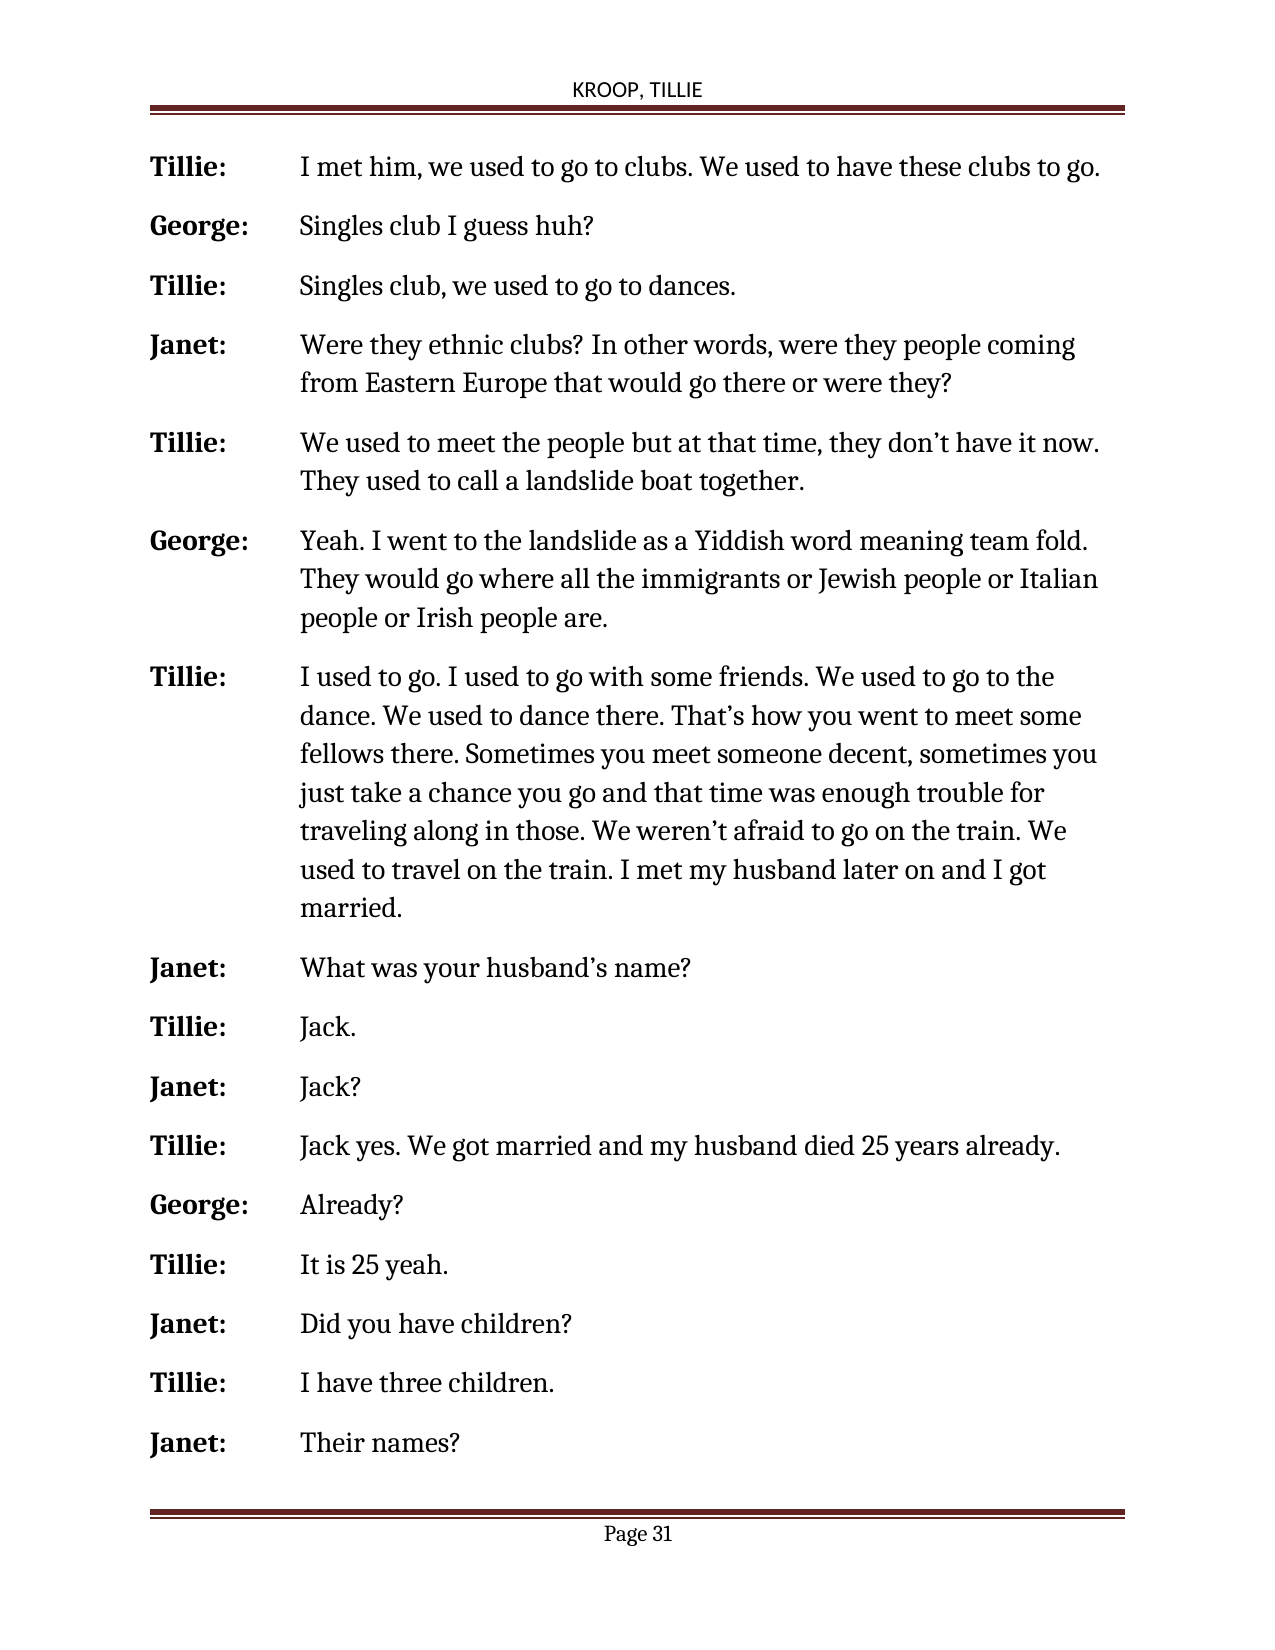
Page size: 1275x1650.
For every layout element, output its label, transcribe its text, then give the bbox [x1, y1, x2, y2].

text Tillie: Jack. [150, 1010, 1125, 1044]
text Tillie: I have three children. [150, 1367, 1125, 1400]
text George: Yeah. I went to the landslide as a Yiddish word meaning team fold. They would go where all the immigrants or Jewish people or Italian people or Irish people are. [150, 524, 1125, 634]
text George: Singles club I guess huh? [150, 209, 1125, 243]
text Tillie: I used to go. I used to go with some friends. We used to go to the dance. We used to dance there. That’s how you went to meet some fellows there. Sometimes you meet someone decent, sometimes you just take a chance you go and that time was enough trouble for traveling along in those. We weren’t afraid to go on the train. We used to travel on the train. I met my husband later on and I got married. [150, 660, 1125, 925]
text Tillie: I met him, we used to go to clubs. We used to have these clubs to go. [150, 150, 1125, 183]
text Tillie: It is 25 yeah. [150, 1248, 1125, 1281]
text Janet: Did you have children? [150, 1307, 1125, 1341]
text Janet: Their names? [150, 1426, 1125, 1459]
text Janet: Were they ethnic clubs? In other words, were they people coming from Eastern Europe that would go there or were they? [150, 328, 1125, 400]
text Janet: Jack? [150, 1070, 1125, 1103]
text Janet: What was your husband’s name? [150, 951, 1125, 984]
text Tillie: We used to meet the people but at that time, they don’t have it now. They used to call a landslide boat together. [150, 426, 1125, 498]
text Tillie: Jack yes. We got married and my husband died 25 years already. [150, 1129, 1125, 1163]
text Tillie: Singles club, we used to go to dances. [150, 269, 1125, 302]
text George: Already? [150, 1188, 1125, 1222]
